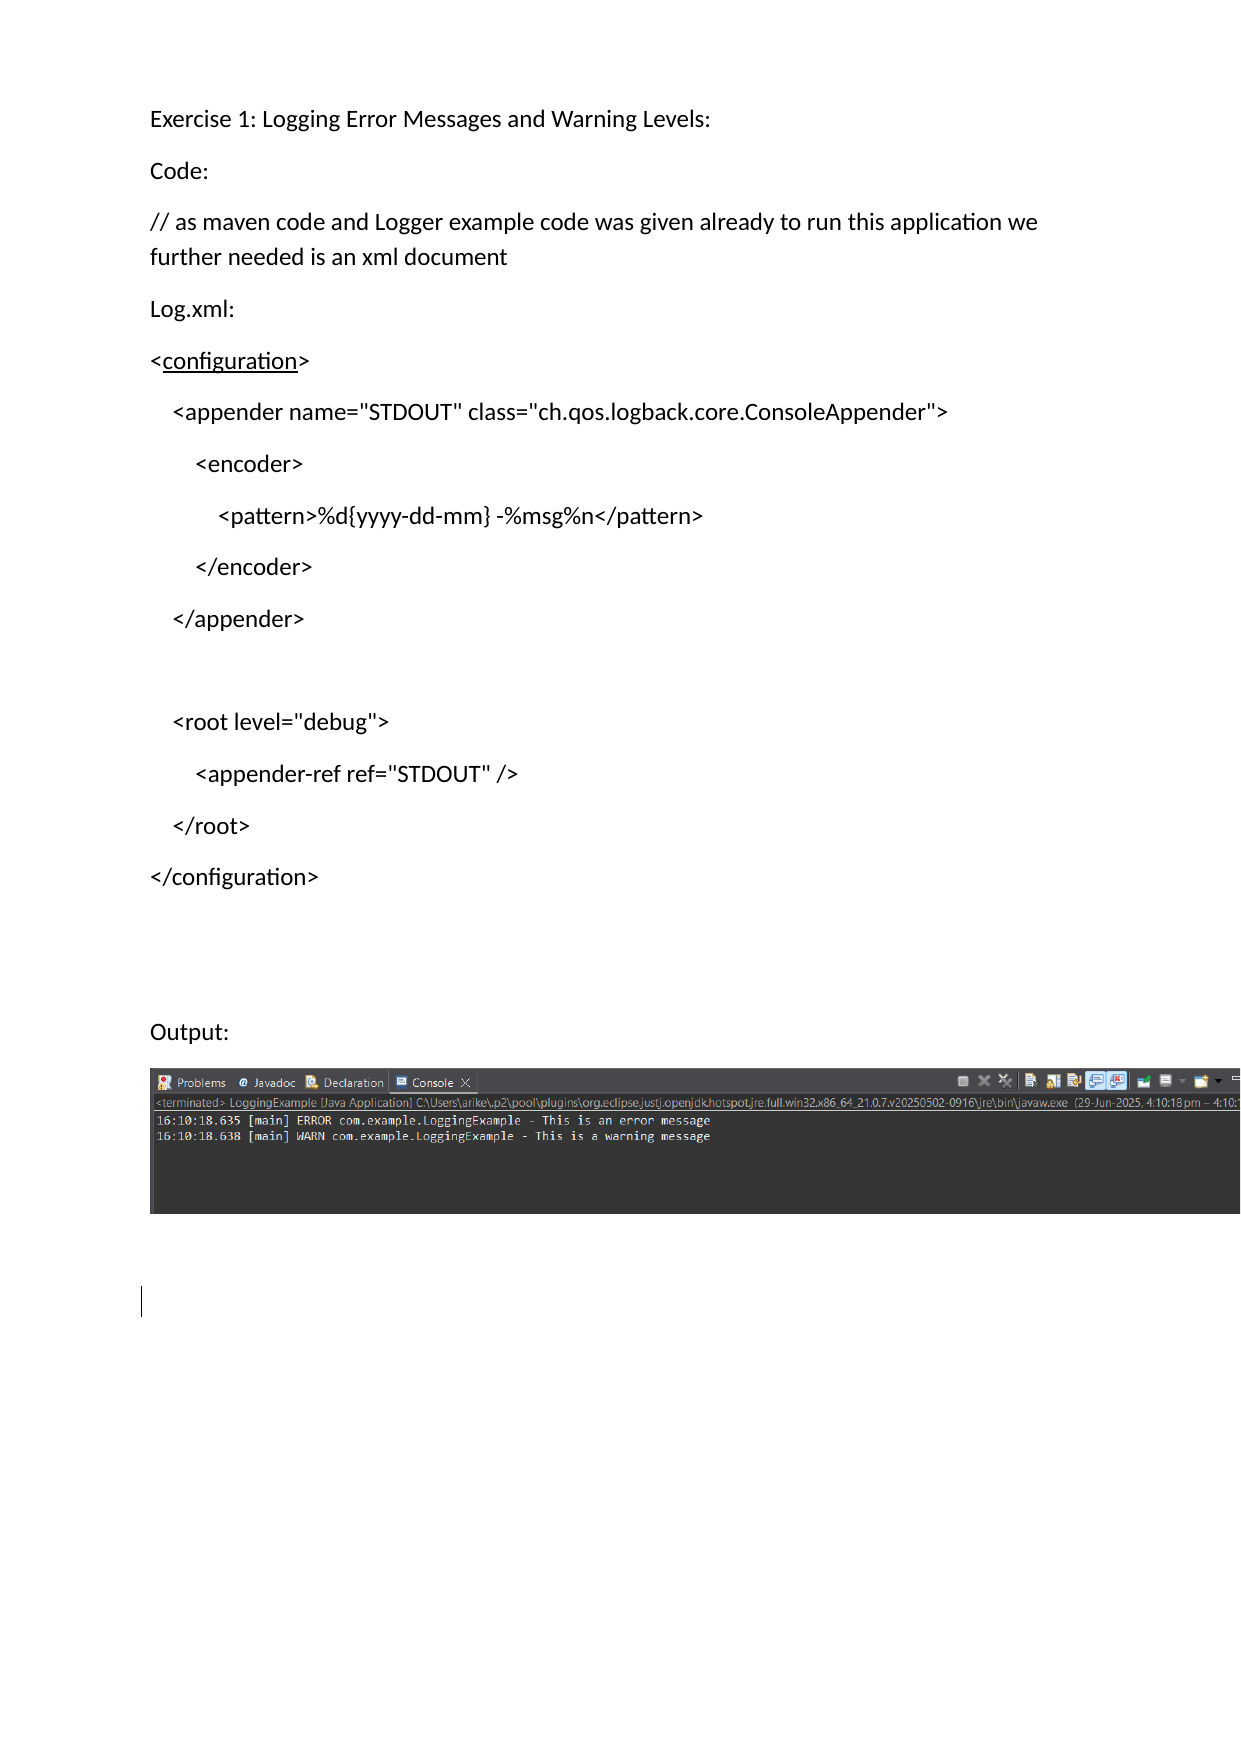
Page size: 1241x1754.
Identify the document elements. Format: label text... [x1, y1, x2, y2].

text <encoder> [150, 448, 1090, 479]
text <root level="debug"> [150, 706, 1090, 737]
text <configuration> [150, 345, 1090, 375]
text </encoder> [150, 551, 1090, 582]
text </configuration> [150, 861, 1090, 892]
picture [150, 1068, 1241, 1214]
text </appender> [150, 603, 1090, 634]
text <pattern>%d{yyyy-dd-mm} -%msg%n</pattern> [150, 500, 1090, 530]
text Log.xml: [150, 293, 1090, 324]
text <appender-ref ref="STDOUT" /> [150, 758, 1090, 789]
text </root> [150, 810, 1090, 840]
text Output: [150, 1016, 1090, 1047]
text Code: [150, 155, 1090, 185]
text Exercise 1: Logging Error Messages and Warning Levels: [150, 103, 1090, 134]
text // as maven code and Logger example code was given already to run this application we further needed is an xml document [150, 206, 1090, 272]
text <appender name="STDOUT" class="ch.qos.logback.core.ConsoleAppender"> [150, 396, 1090, 427]
